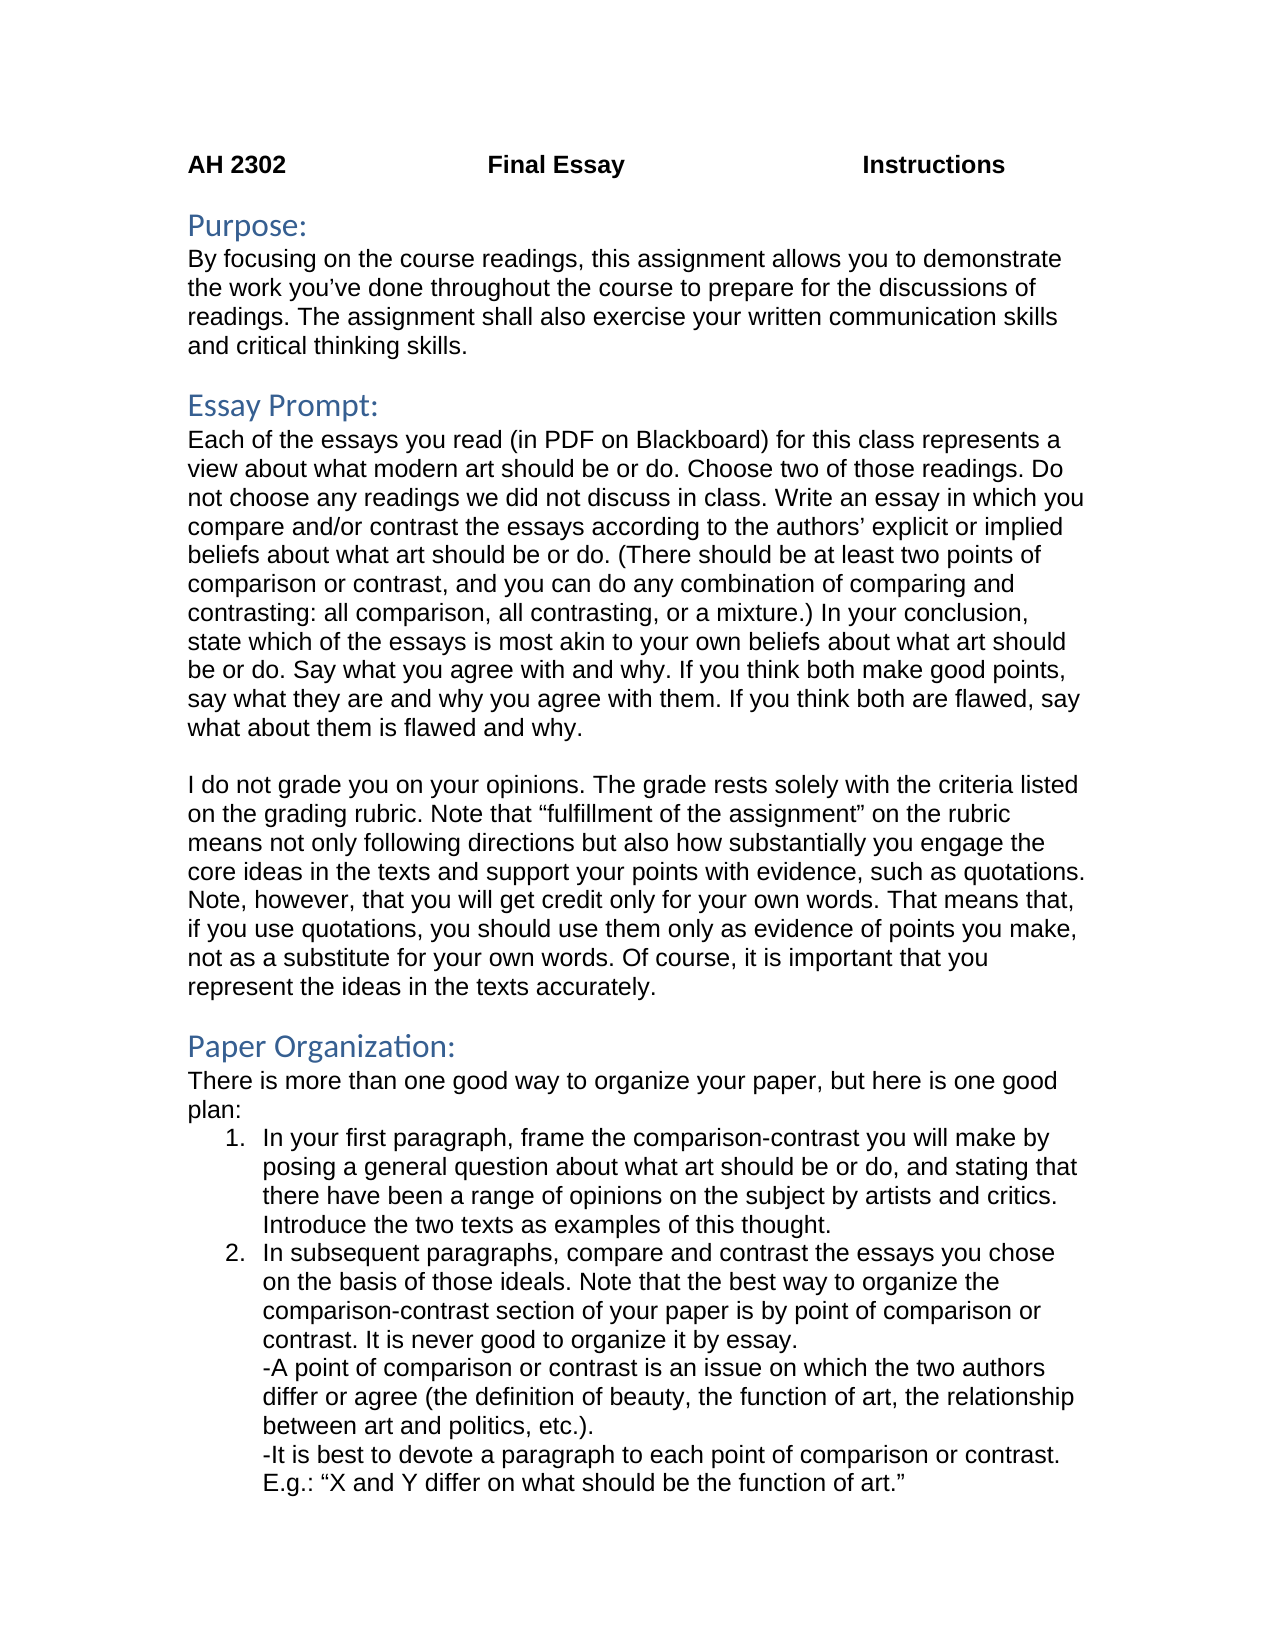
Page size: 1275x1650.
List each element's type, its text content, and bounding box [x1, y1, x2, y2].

list In subsequent paragraphs, compare and contrast the essays you chose on the basis of those ideals. Note that the best way to organize the comparison-contrast section of your paper is by point of comparison or contrast. It is never good to organize it by essay. [225, 1238, 1087, 1353]
text -A point of comparison or contrast is an issue on which the two authors differ or agree (the definition of beauty, the function of art, the relationship between art and politics, etc.). [262, 1353, 1087, 1440]
text AH 2302 Final Essay Instructions [187, 150, 1087, 179]
text I do not grade you on your opinions. The grade rests solely with the criteria listed on the grading rubric. Note that “fulfillment of the assignment” on the rubric means not only following directions but also how substantially you engage the core ideas in the texts and support your points with evidence, such as quotations. Note, however, that you will get credit only for your own words. That means that, if you use quotations, you should use them only as evidence of points you make, not as a substitute for your own words. Of course, it is important that you represent the ideas in the texts accurately. [187, 770, 1087, 1000]
list In your first paragraph, frame the comparison-contrast you will make by posing a general question about what art should be or do, and stating that there have been a range of opinions on the subject by artists and critics. Introduce the two texts as examples of this thought. [225, 1123, 1087, 1238]
text By focusing on the course readings, this assignment allows you to demonstrate the work you’ve done throughout the course to prepare for the discussions of readings. The assignment shall also exercise your written communication skills and critical thinking skills. [187, 244, 1087, 359]
text -It is best to devote a paragraph to each point of comparison or contrast. E.g.: “X and Y differ on what should be the function of art.” [262, 1440, 1087, 1497]
subtitle Purpose: [187, 204, 1087, 244]
subtitle Paper Organization: [187, 1025, 1087, 1066]
text Each of the essays you read (in PDF on Blackboard) for this class represents a view about what modern art should be or do. Choose two of those readings. Do not choose any readings we did not discuss in class. Write an essay in which you compare and/or contrast the essays according to the authors’ explicit or implied beliefs about what art should be or do. (There should be at least two points of comparison or contrast, and you can do any combination of comparing and contrasting: all comparison, all contrasting, or a mixture.) In your conclusion, state which of the essays is most akin to your own beliefs about what art should be or do. Say what you agree with and why. If you think both make good points, say what they are and why you agree with them. If you think both are flawed, say what about them is flawed and why. [187, 425, 1087, 741]
subtitle Essay Prompt: [187, 384, 1087, 425]
text There is more than one good way to organize your paper, but here is one good plan: [187, 1066, 1087, 1123]
